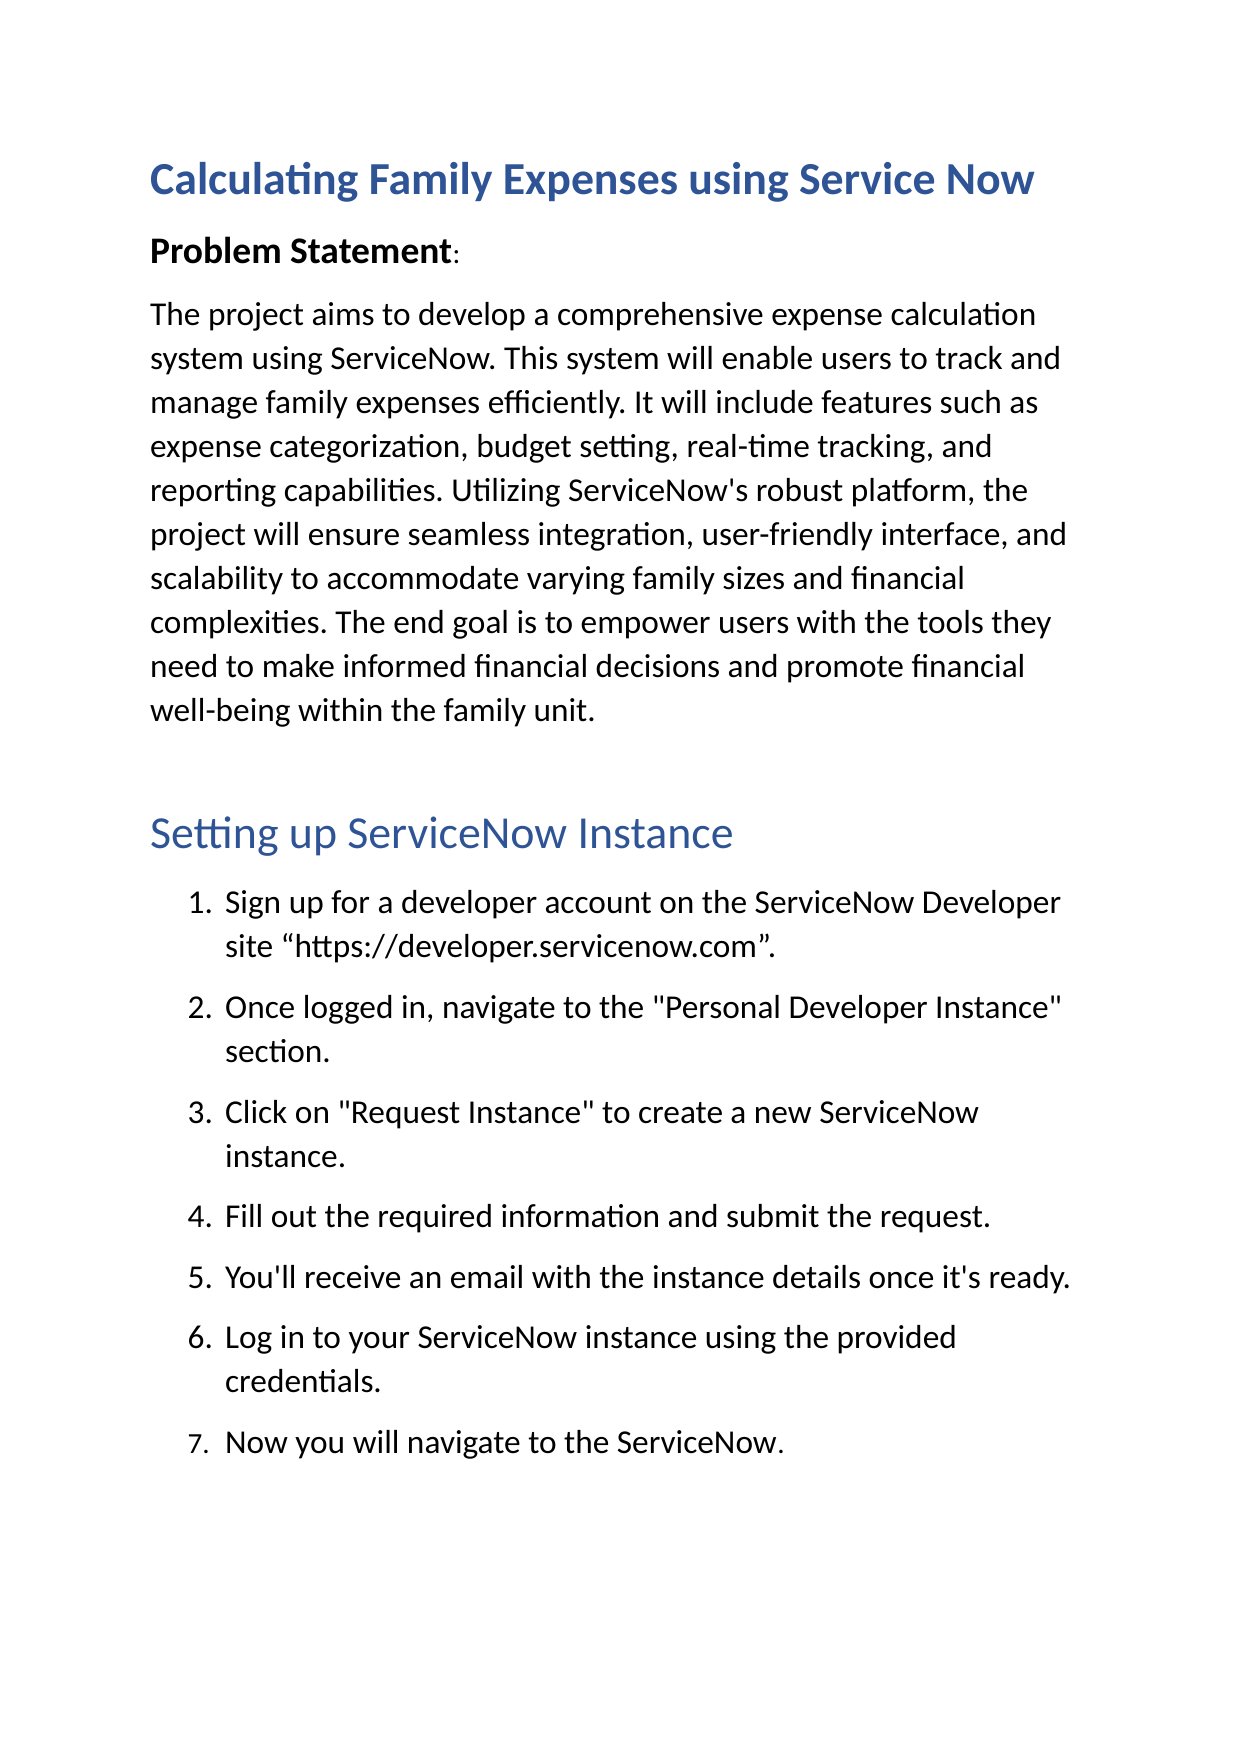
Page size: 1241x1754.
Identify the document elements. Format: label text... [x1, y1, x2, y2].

list Once logged in, navigate to the "Personal Developer Instance" section. [187, 986, 1090, 1071]
list Click on "Request Instance" to create a new ServiceNow instance. [187, 1091, 1090, 1175]
text The project aims to develop a comprehensive expense calculation system using ServiceNow. This system will enable users to track and manage family expenses efficiently. It will include features such as expense categorization, budget setting, real-time tracking, and reporting capabilities. Utilizing ServiceNow's robust platform, the project will ensure seamless integration, user-friendly interface, and scalability to accommodate varying family sizes and financial complexities. The end goal is to empower users with the tools they need to make informed financial decisions and promote financial well-being within the family unit. [150, 293, 1090, 729]
text Calculating Family Expenses using Service Now [150, 150, 1090, 206]
text Problem Statement: [150, 227, 1090, 273]
text Setting up ServiceNow Instance [150, 804, 1090, 860]
list You'll receive an email with the instance details once it's ready. [187, 1256, 1090, 1297]
list Fill out the required information and submit the request. [187, 1195, 1090, 1236]
list Now you will navigate to the ServiceNow. [187, 1421, 1090, 1462]
list Log in to your ServiceNow instance using the provided credentials. [187, 1316, 1090, 1401]
list Sign up for a developer account on the ServiceNow Developer site “https://developer.servicenow.com”. [187, 881, 1090, 966]
